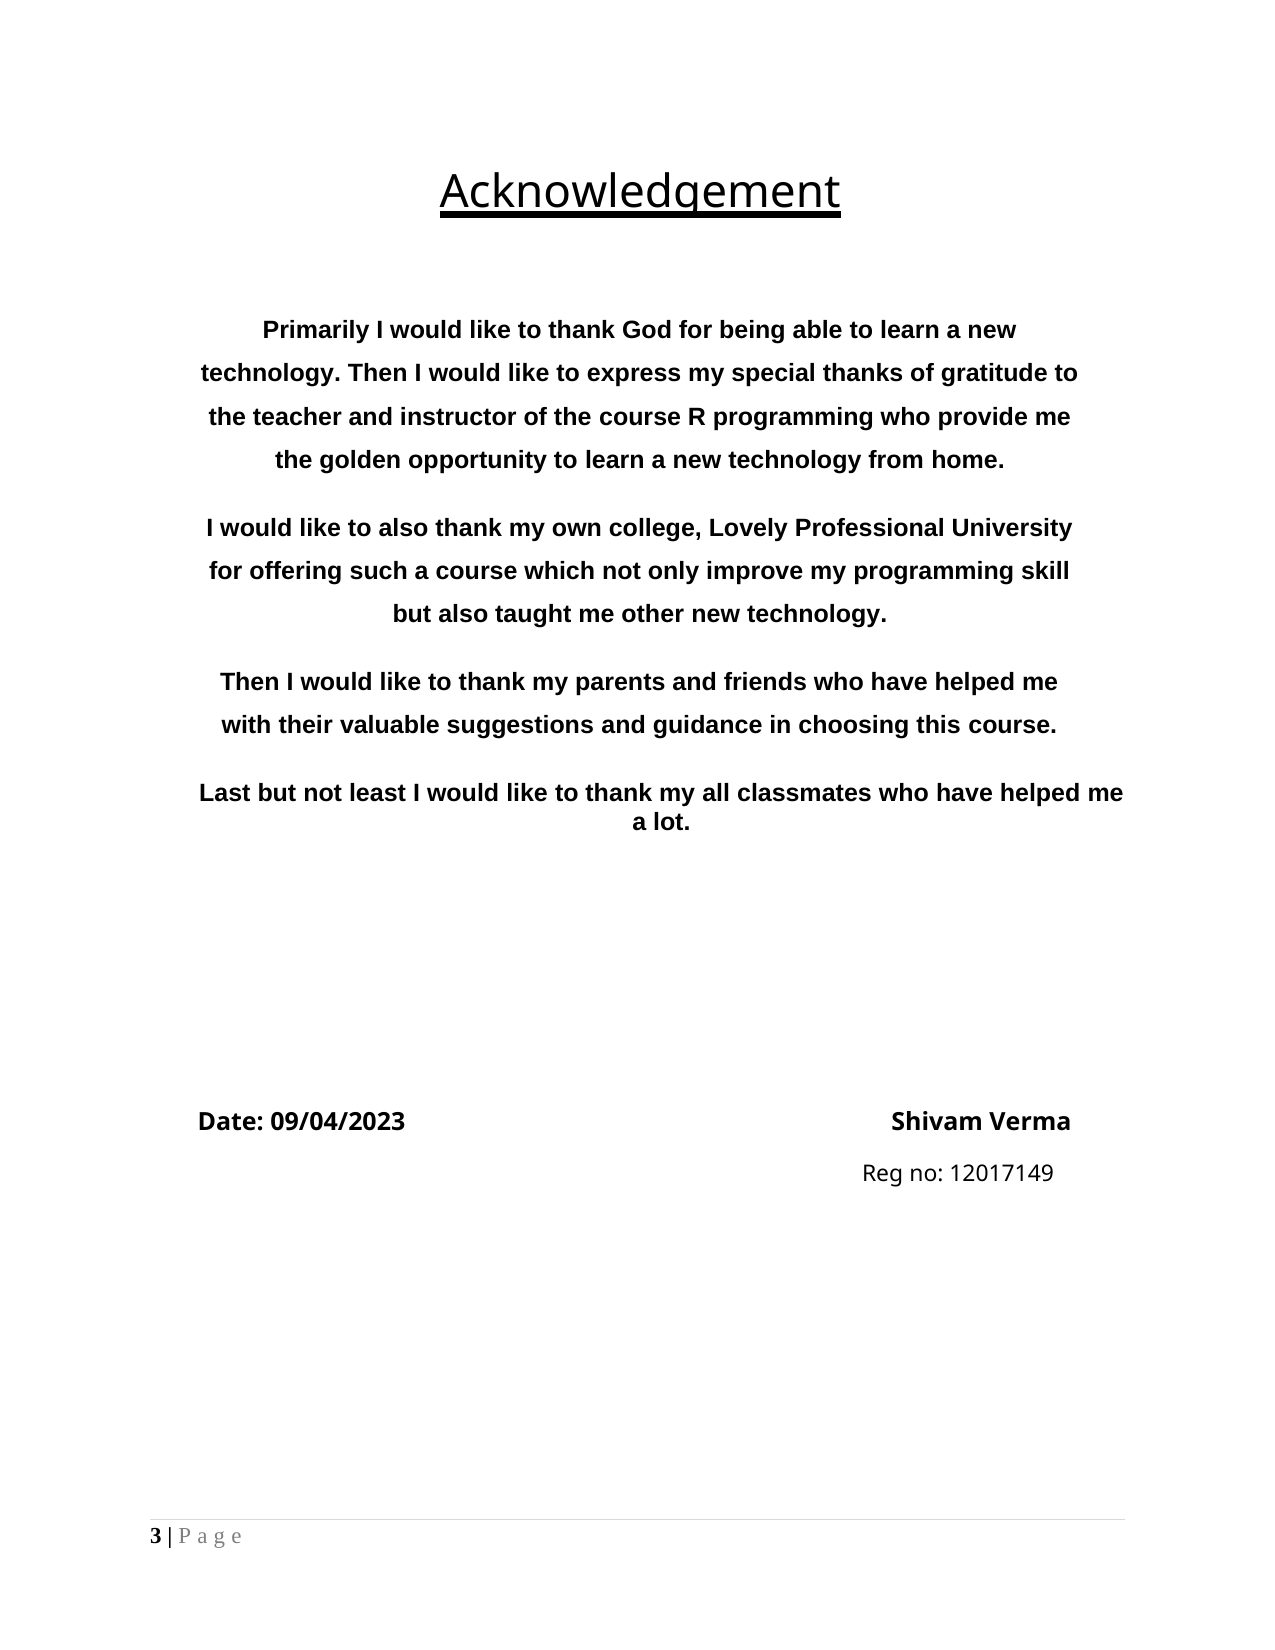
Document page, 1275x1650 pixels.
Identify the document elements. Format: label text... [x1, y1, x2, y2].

text Date: 09/04/2023 Shivam Verma [197, 1103, 1125, 1138]
text Reg no: 12017149 [197, 1157, 1125, 1188]
subtitle Acknowledgement [195, 158, 1085, 221]
text Primarily I would like to thank God for being able to learn a new technology. Then I would like to express my special thanks of gratitude to the teacher and instructor of the course R programming who provide me the golden opportunity to learn a new technology from home. [197, 315, 1082, 473]
text I would like to also thank my own college, Lovely Professional University for offering such a course which not only improve my programming skill but also taught me other new technology. [197, 513, 1082, 628]
text Last but not least I would like to thank my all classmates who have helped me a lot. [197, 778, 1125, 835]
text Then I would like to thank my parents and friends who have helped me with their valuable suggestions and guidance in choosing this course. [197, 667, 1081, 739]
